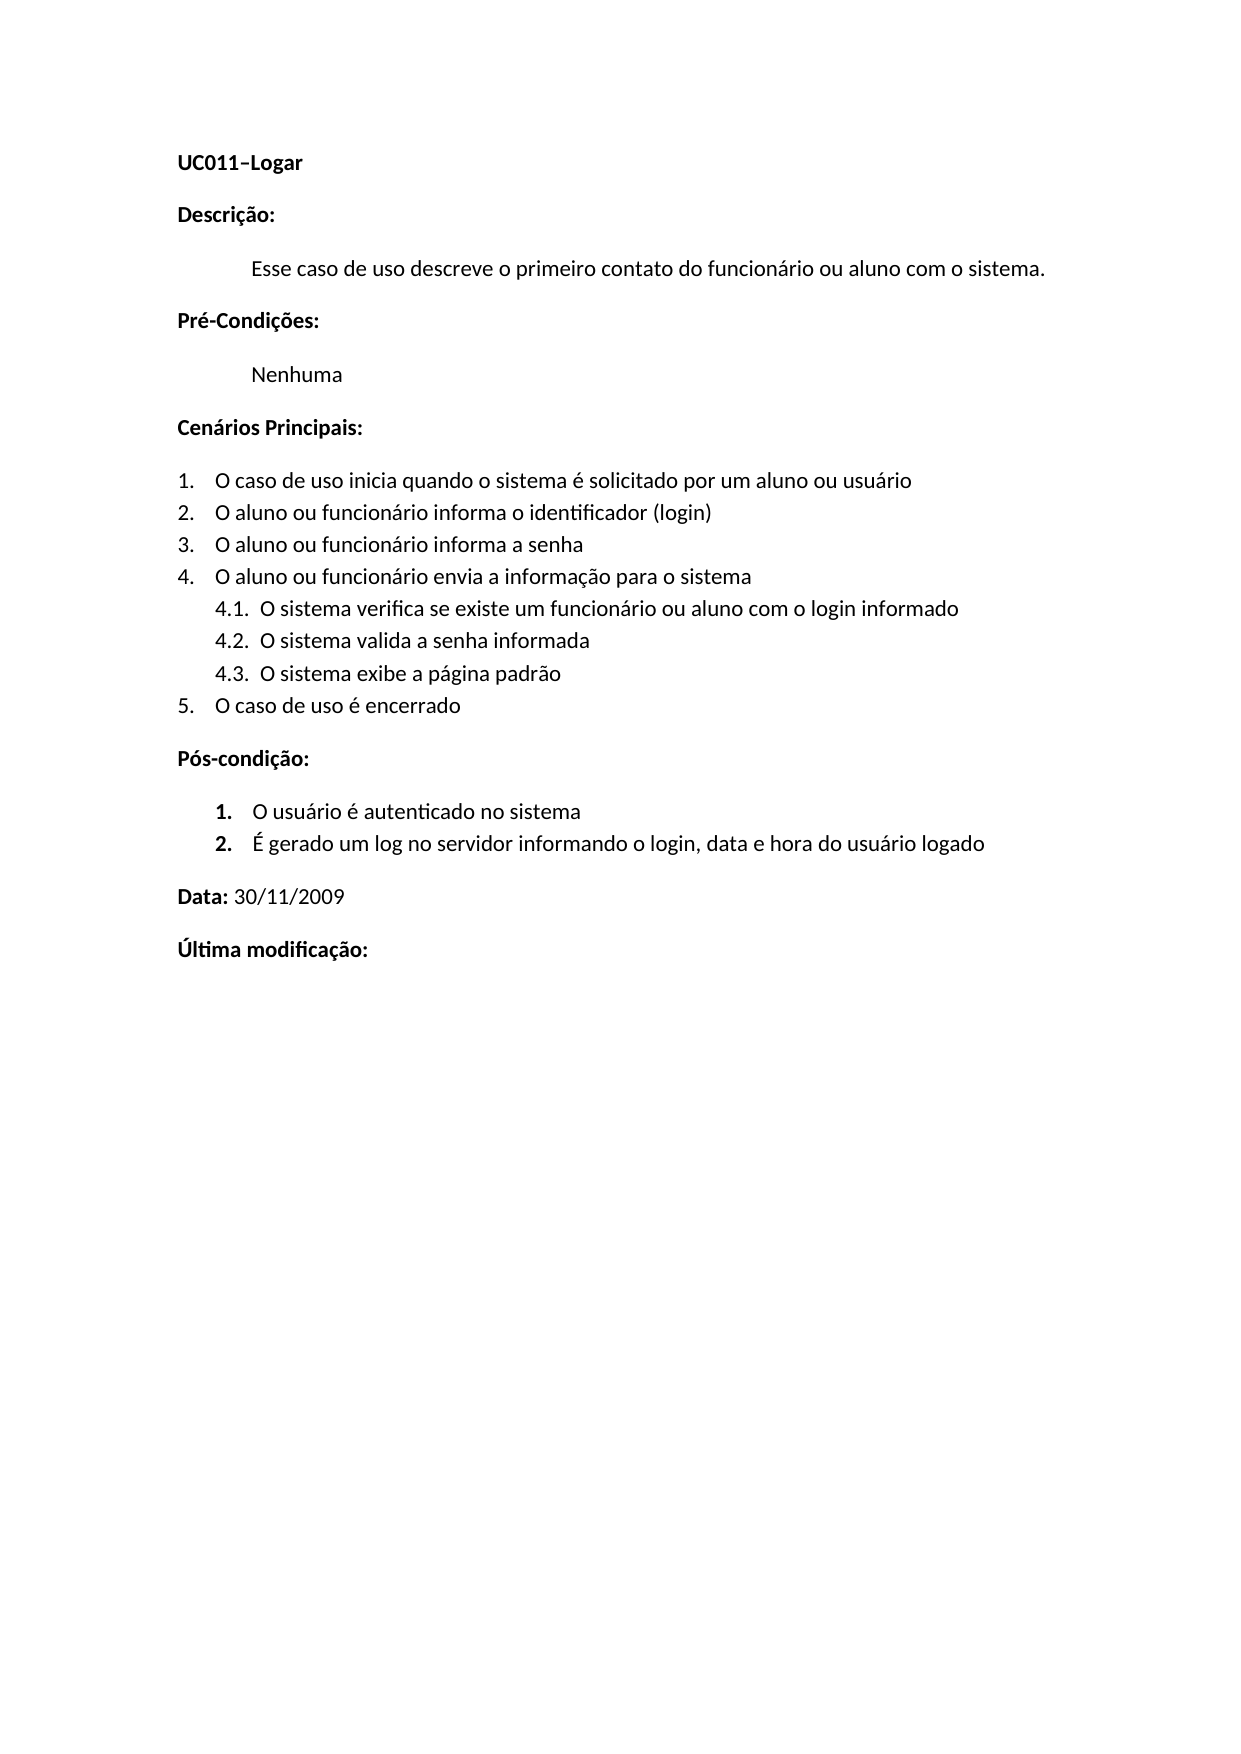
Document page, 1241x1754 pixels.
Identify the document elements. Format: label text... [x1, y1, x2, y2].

text Última modificação: [177, 935, 1063, 963]
list É gerado um log no servidor informando o login, data e hora do usuário logado [215, 829, 1063, 857]
text UC011–Logar [177, 148, 1063, 176]
text Esse caso de uso descreve o primeiro contato do funcionário ou aluno com o sistema. [177, 254, 1063, 282]
text Pré-Condições: [177, 307, 1063, 335]
list O caso de uso é encerrado [177, 691, 1063, 719]
text Descrição: [177, 201, 1063, 229]
list O aluno ou funcionário informa a senha [177, 530, 1063, 558]
list O aluno ou funcionário envia a informação para o sistema [177, 562, 1063, 590]
list O sistema verifica se existe um funcionário ou aluno com o login informado [215, 594, 1063, 622]
text Cenários Principais: [177, 413, 1063, 441]
list O usuário é autenticado no sistema [215, 797, 1063, 825]
list O sistema valida a senha informada [215, 627, 1063, 655]
list O sistema exibe a página padrão [215, 659, 1063, 687]
text Pós-condição: [177, 744, 1063, 772]
text Nenhuma [177, 360, 1063, 388]
list O aluno ou funcionário informa o identificador (login) [177, 498, 1063, 526]
text Data: 30/11/2009 [177, 882, 1063, 910]
list O caso de uso inicia quando o sistema é solicitado por um aluno ou usuário [177, 466, 1063, 494]
